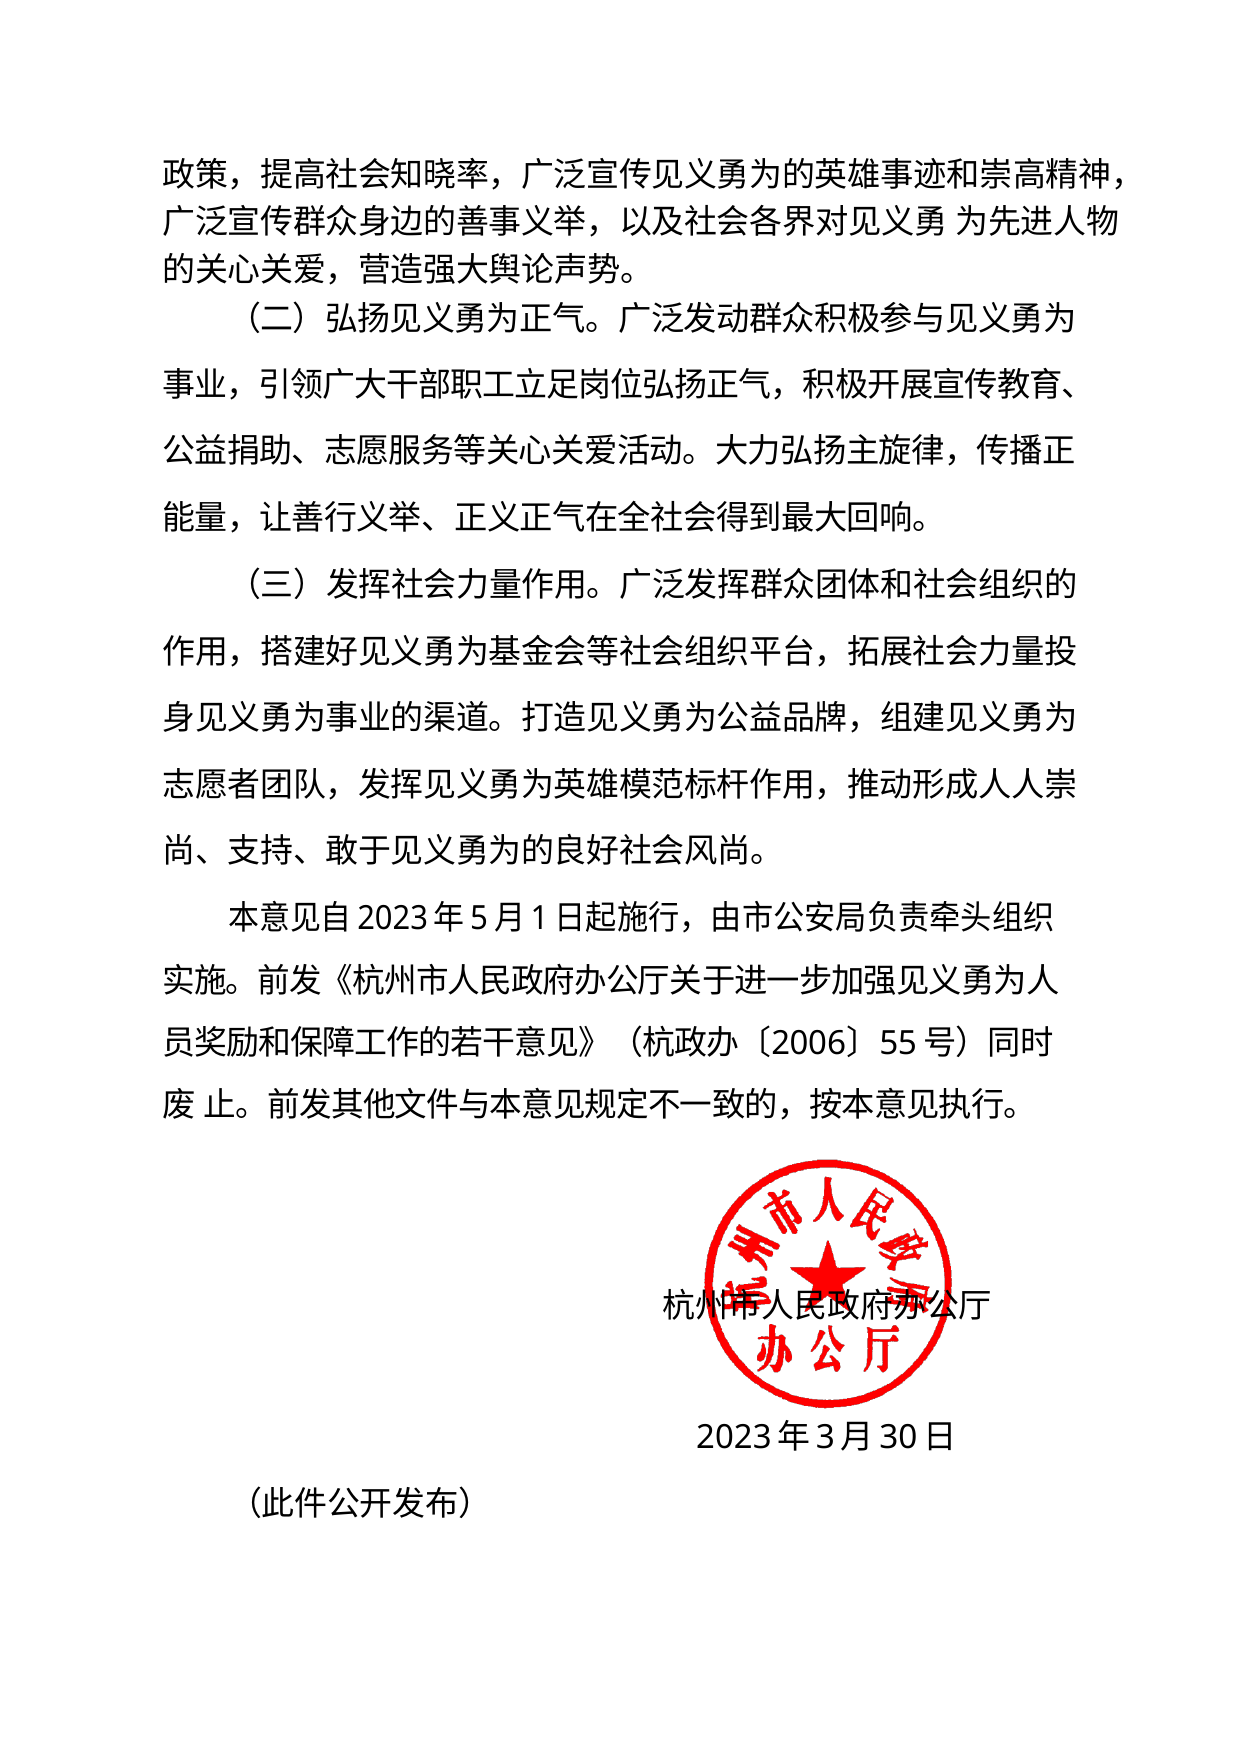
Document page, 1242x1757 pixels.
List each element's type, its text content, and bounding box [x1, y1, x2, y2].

text （二）弘扬见义勇为正气。广泛发动群众积极参与见义勇为 事业，引领广大干部职工立足岗位弘扬正气，积极开展宣传教育、 公益捐助、志愿服务等关心关爱活动。大力弘扬主旋律，传播正 能量，让善行义举、正义正气在全社会得到最大回响。 [162, 291, 1102, 539]
text 杭州市人民政府办公厅 2023 年 3 月 30 日 [662, 1278, 996, 1458]
text （三）发挥社会力量作用。广泛发挥群众团体和社会组织的 作用，搭建好见义勇为基金会等社会组织平台，拓展社会力量投 身见义勇为事业的渠道。打造见义勇为公益品牌，组建见义勇为 志愿者团队，发挥见义勇为英雄模范标杆作用，推动形成人人崇 尚、支持、敢于见义勇为的良好社会风尚。 [162, 558, 1085, 872]
text （此件公开发布） [229, 1477, 1131, 1525]
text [162, 148, 1131, 291]
text 本意见自 2023 年 5 月 1 日起施行，由市公安局负责牵头组织 实施。前发《杭州市人民政府办公厅关于进一步加强见义勇为人 员奖励和保障工作的若干意见》（杭政办〔2006〕55 号）同时废 止。前发其他文件与本意见规定不一致的，按本意见执行。 [162, 891, 1085, 1126]
picture [704, 1159, 953, 1278]
